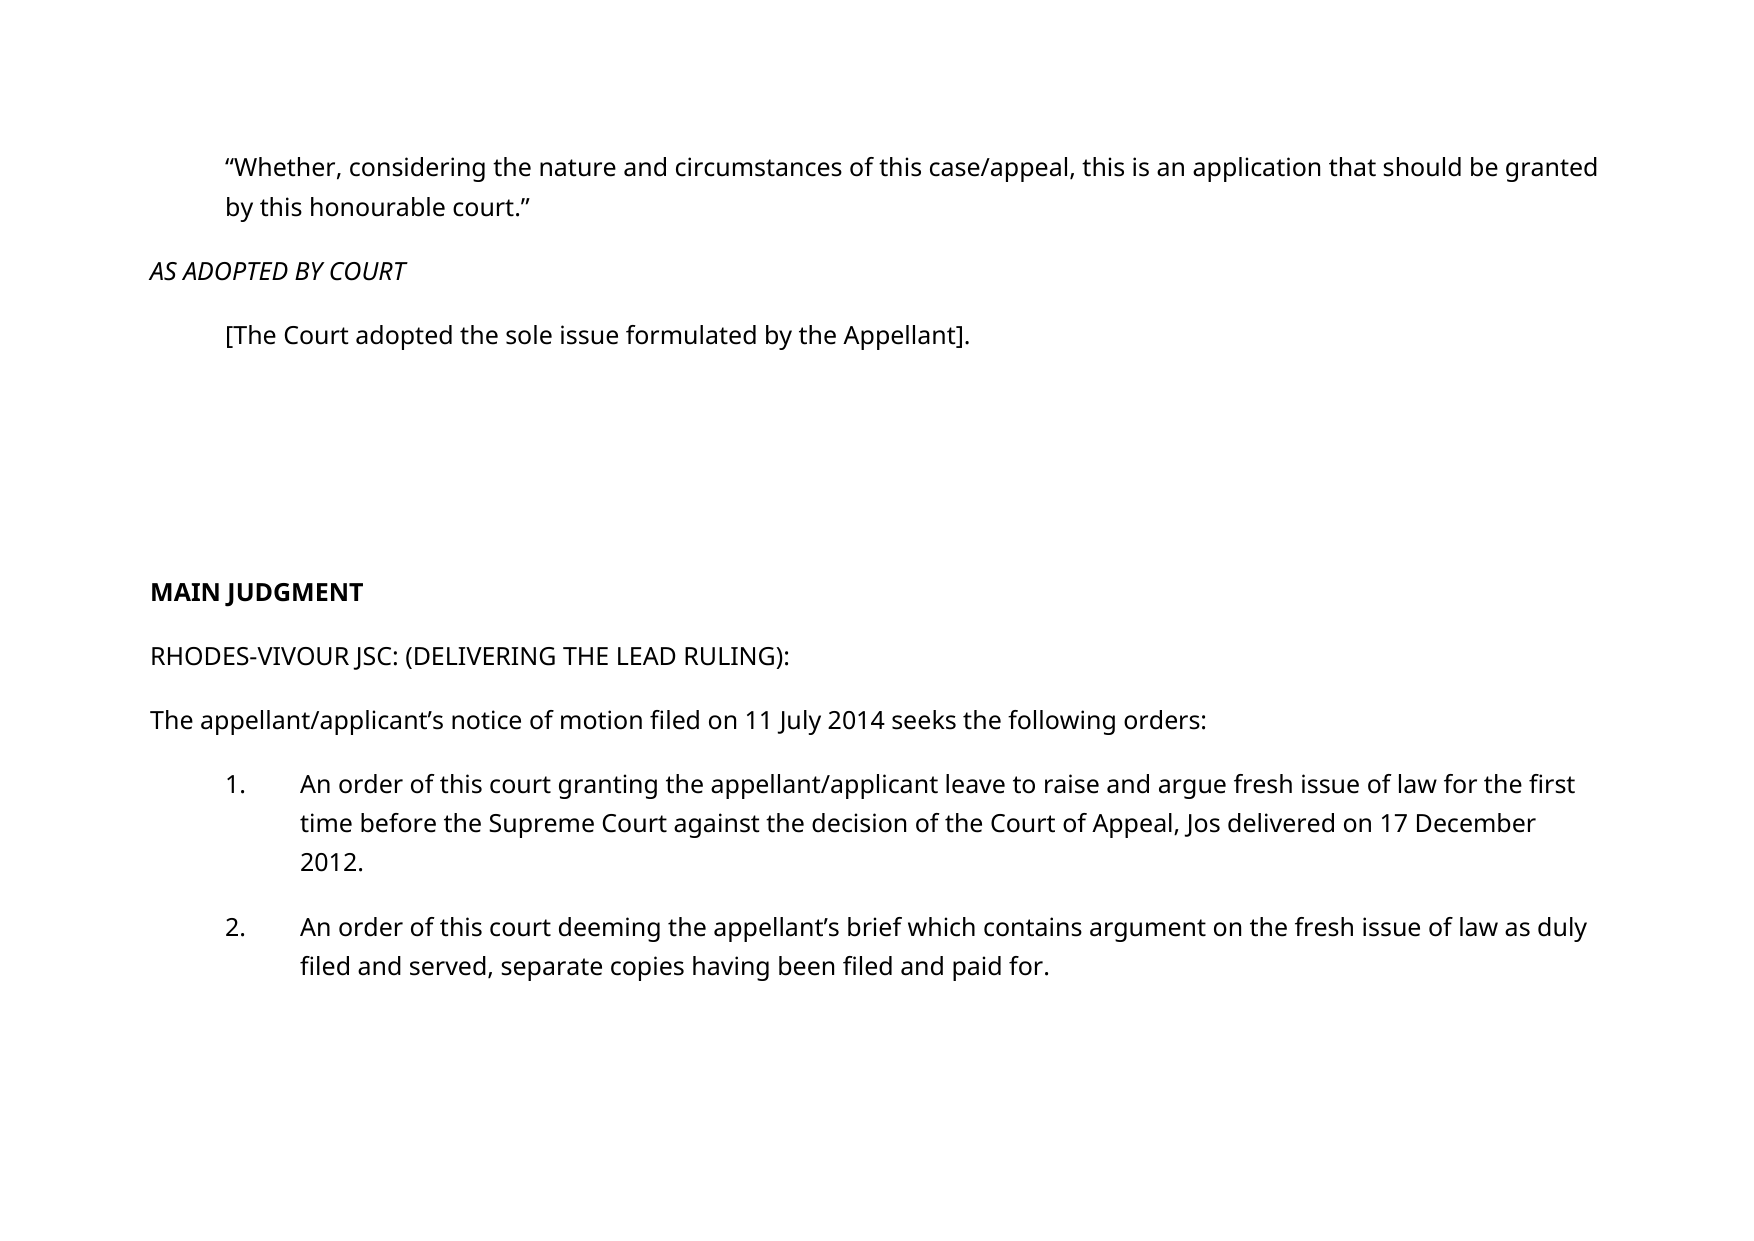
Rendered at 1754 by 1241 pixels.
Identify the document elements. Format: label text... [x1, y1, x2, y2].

text “Whether, considering the nature and circumstances of this case/appeal, this is an application that should be granted by this honourable court.” [225, 150, 1604, 223]
text 1. An order of this court granting the appellant/applicant leave to raise and argue fresh issue of law for the first time before the Supreme Court against the decision of the Court of Appeal, Jos delivered on 17 December 2012. [225, 767, 1604, 879]
text [The Court adopted the sole issue formulated by the Appellant]. [225, 317, 1604, 352]
text 2. An order of this court deeming the appellant’s brief which contains argument on the fresh issue of law as duly filed and served, separate copies having been filed and paid for. [225, 909, 1604, 982]
text AS ADOPTED BY COURT [150, 253, 1604, 287]
text MAIN JUDGMENT [150, 574, 1604, 608]
text The appellant/applicant’s notice of motion filed on 11 July 2014 seeks the following orders: [150, 702, 1604, 737]
text RHODES-VIVOUR JSC: (DELIVERING THE LEAD RULING): [150, 638, 1604, 672]
